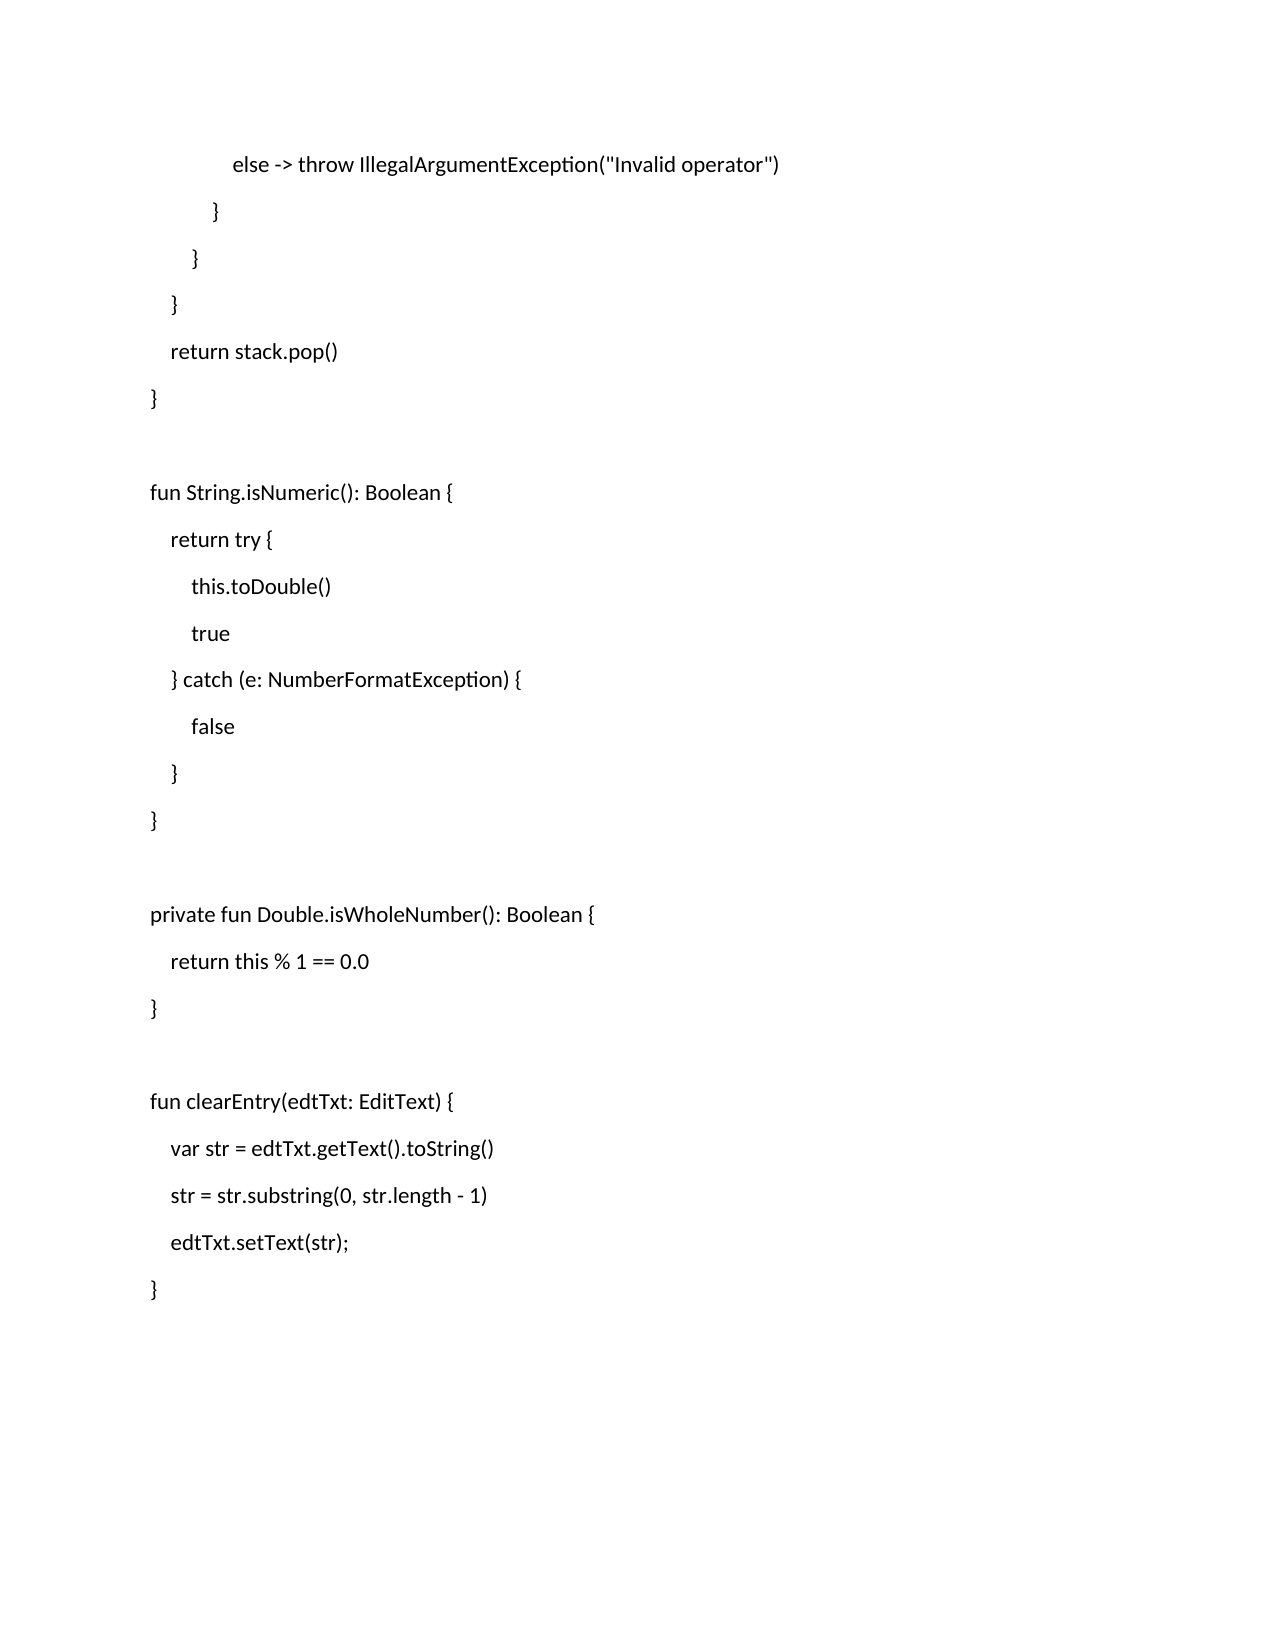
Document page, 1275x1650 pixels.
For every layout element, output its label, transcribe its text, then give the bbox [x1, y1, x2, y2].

text else -> throw IllegalArgumentException("Invalid operator") [150, 150, 1125, 178]
text this.toDouble() [150, 572, 1125, 600]
text } [150, 197, 1125, 225]
text fun String.isNumeric(): Boolean { [150, 478, 1125, 506]
text return this % 1 == 0.0 [150, 947, 1125, 975]
text } [150, 994, 1125, 1022]
text str = str.substring(0, str.length - 1) [150, 1181, 1125, 1209]
text } [150, 384, 1125, 412]
text } [150, 244, 1125, 272]
text fun clearEntry(edtTxt: EditText) { [150, 1087, 1125, 1116]
text } catch (e: NumberFormatException) { [150, 666, 1125, 694]
text private fun Double.isWholeNumber(): Boolean { [150, 900, 1125, 928]
text false [150, 712, 1125, 741]
text } [150, 1275, 1125, 1303]
text true [150, 619, 1125, 647]
text return stack.pop() [150, 337, 1125, 366]
text edtTxt.setText(str); [150, 1228, 1125, 1256]
text } [150, 806, 1125, 834]
text return try { [150, 525, 1125, 553]
text var str = edtTxt.getText().toString() [150, 1134, 1125, 1162]
text } [150, 291, 1125, 319]
text } [150, 759, 1125, 787]
